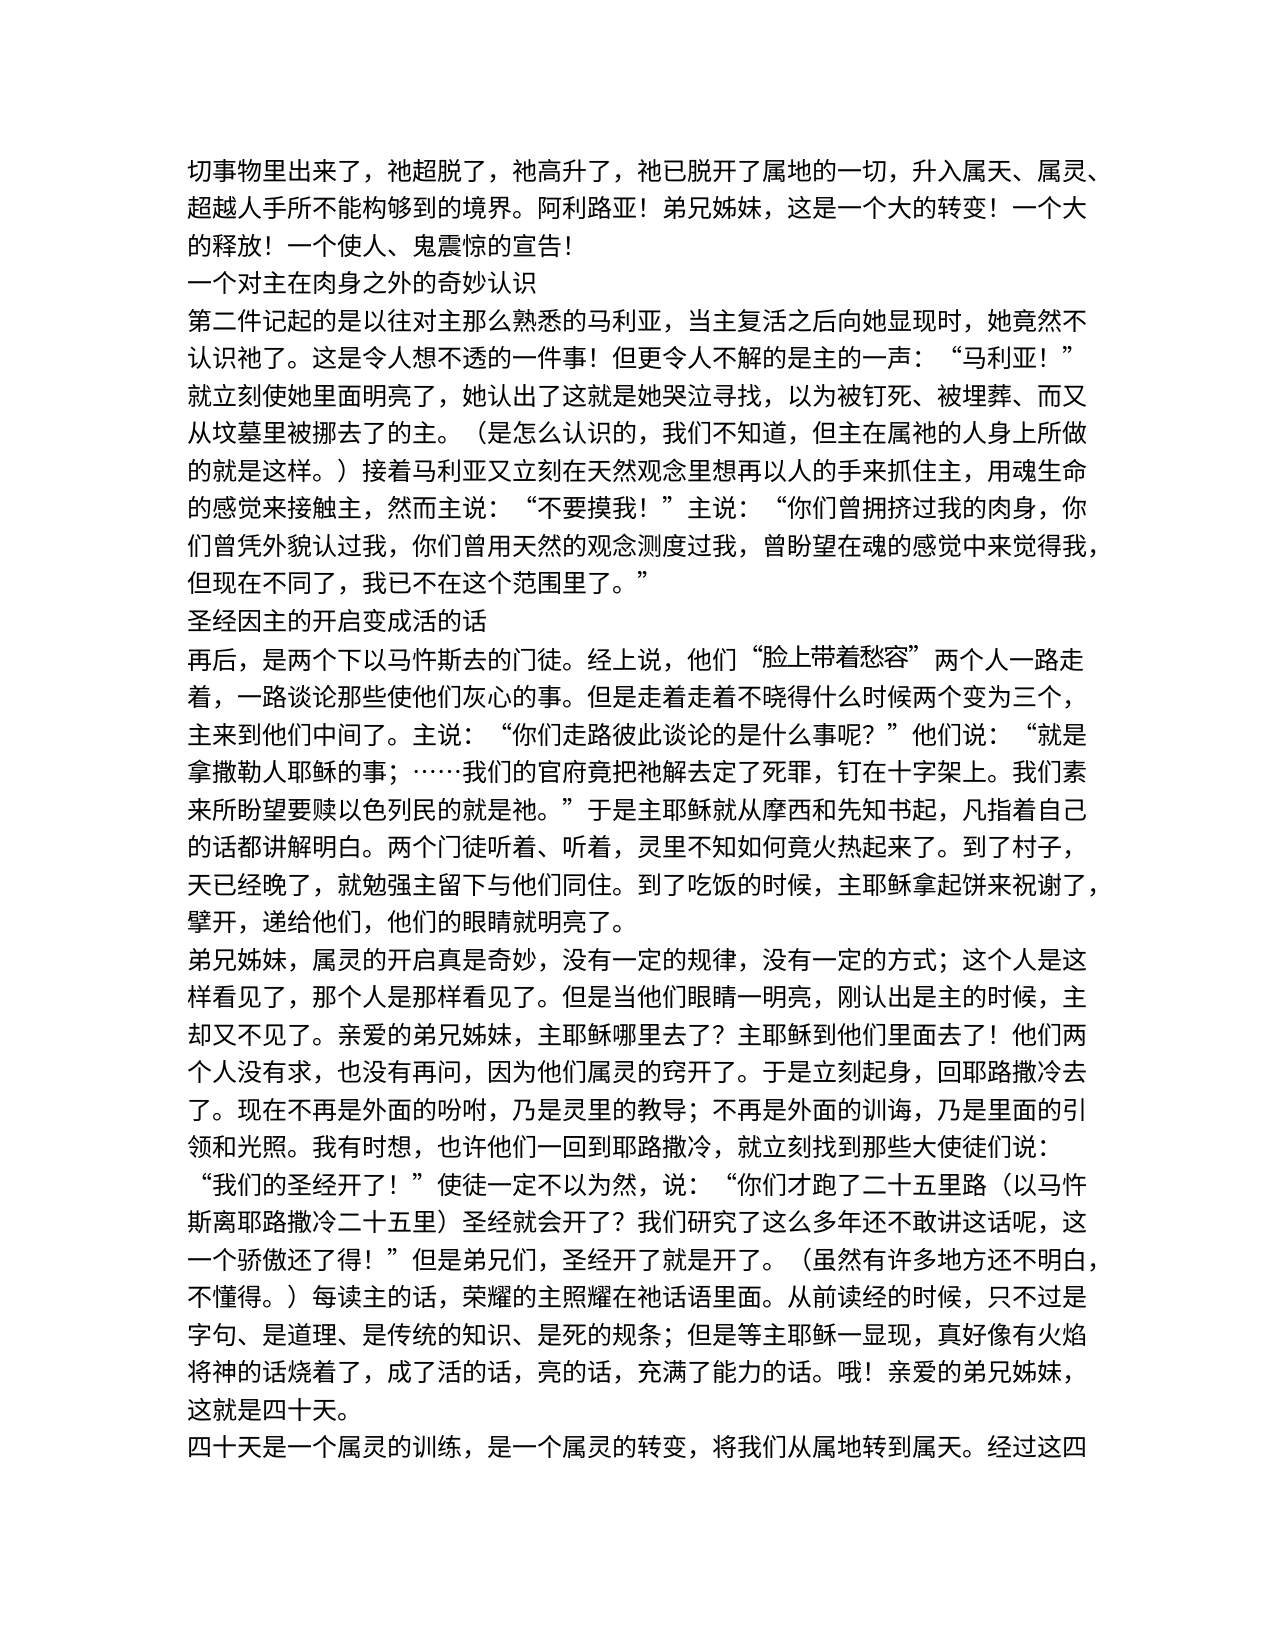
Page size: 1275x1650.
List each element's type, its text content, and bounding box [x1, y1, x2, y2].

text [187, 1427, 1087, 1464]
text 再后，是两个下以马忤斯去的门徒。经上说，他们“脸上带着愁容”两个人一路走着，一路谈论那些使他们灰心的事。但是走着走着不晓得什么时候两个变为三个，主来到他们中间了。主说：“你们走路彼此谈论的是什么事呢？”他们说：“就是拿撒勒人耶稣的事；……我们的官府竟把祂解去定了死罪，钉在十字架上。我们素来所盼望要赎以色列民的就是祂。”于是主耶稣就从摩西和先知书起，凡指着自己的话都讲解明白。两个门徒听着、听着，灵里不知如何竟火热起来了。到了村子，天已经晚了，就勉强主留下与他们同住。到了吃饭的时候，主耶稣拿起饼来祝谢了，擘开，递给他们，他们的眼睛就明亮了。 [187, 637, 1087, 939]
text 第二件记起的是以往对主那么熟悉的马利亚，当主复活之后向她显现时，她竟然不认识祂了。这是令人想不透的一件事！但更令人不解的是主的一声：“马利亚！”就立刻使她里面明亮了，她认出了这就是她哭泣寻找，以为被钉死、被埋葬、而又从坟墓里被挪去了的主。（是怎么认识的，我们不知道，但主在属祂的人身上所做的就是这样。）接着马利亚又立刻在天然观念里想再以人的手来抓住主，用魂生命的感觉来接触主，然而主说：“不要摸我！”主说：“你们曾拥挤过我的肉身，你们曾凭外貌认过我，你们曾用天然的观念测度过我，曾盼望在魂的感觉中来觉得我，但现在不同了，我已不在这个范围里了。” [187, 300, 1087, 600]
text 一个对主在肉身之外的奇妙认识 [187, 262, 1087, 300]
text 弟兄姊妹，属灵的开启真是奇妙，没有一定的规律，没有一定的方式；这个人是这样看见了，那个人是那样看见了。但是当他们眼睛一明亮，刚认出是主的时候，主却又不见了。亲爱的弟兄姊妹，主耶稣哪里去了？主耶稣到他们里面去了！他们两个人没有求，也没有再问，因为他们属灵的窍开了。于是立刻起身，回耶路撒冷去了。现在不再是外面的吩咐，乃是灵里的教导；不再是外面的训诲，乃是里面的引领和光照。我有时想，也许他们一回到耶路撒冷，就立刻找到那些大使徒们说：“我们的圣经开了！”使徒一定不以为然，说：“你们才跑了二十五里路（以马忤斯离耶路撒冷二十五里）圣经就会开了？我们研究了这么多年还不敢讲这话呢，这一个骄傲还了得！”但是弟兄们，圣经开了就是开了。（虽然有许多地方还不明白，不懂得。）每读主的话，荣耀的主照耀在祂话语里面。从前读经的时候，只不过是字句、是道理、是传统的知识、是死的规条；但是等主耶稣一显现，真好像有火焰将神的话烧着了，成了活的话，亮的话，充满了能力的话。哦！亲爱的弟兄姊妹，这就是四十天。 [187, 939, 1087, 1427]
text 圣经因主的开启变成活的话 [187, 600, 1087, 637]
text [187, 150, 1087, 262]
